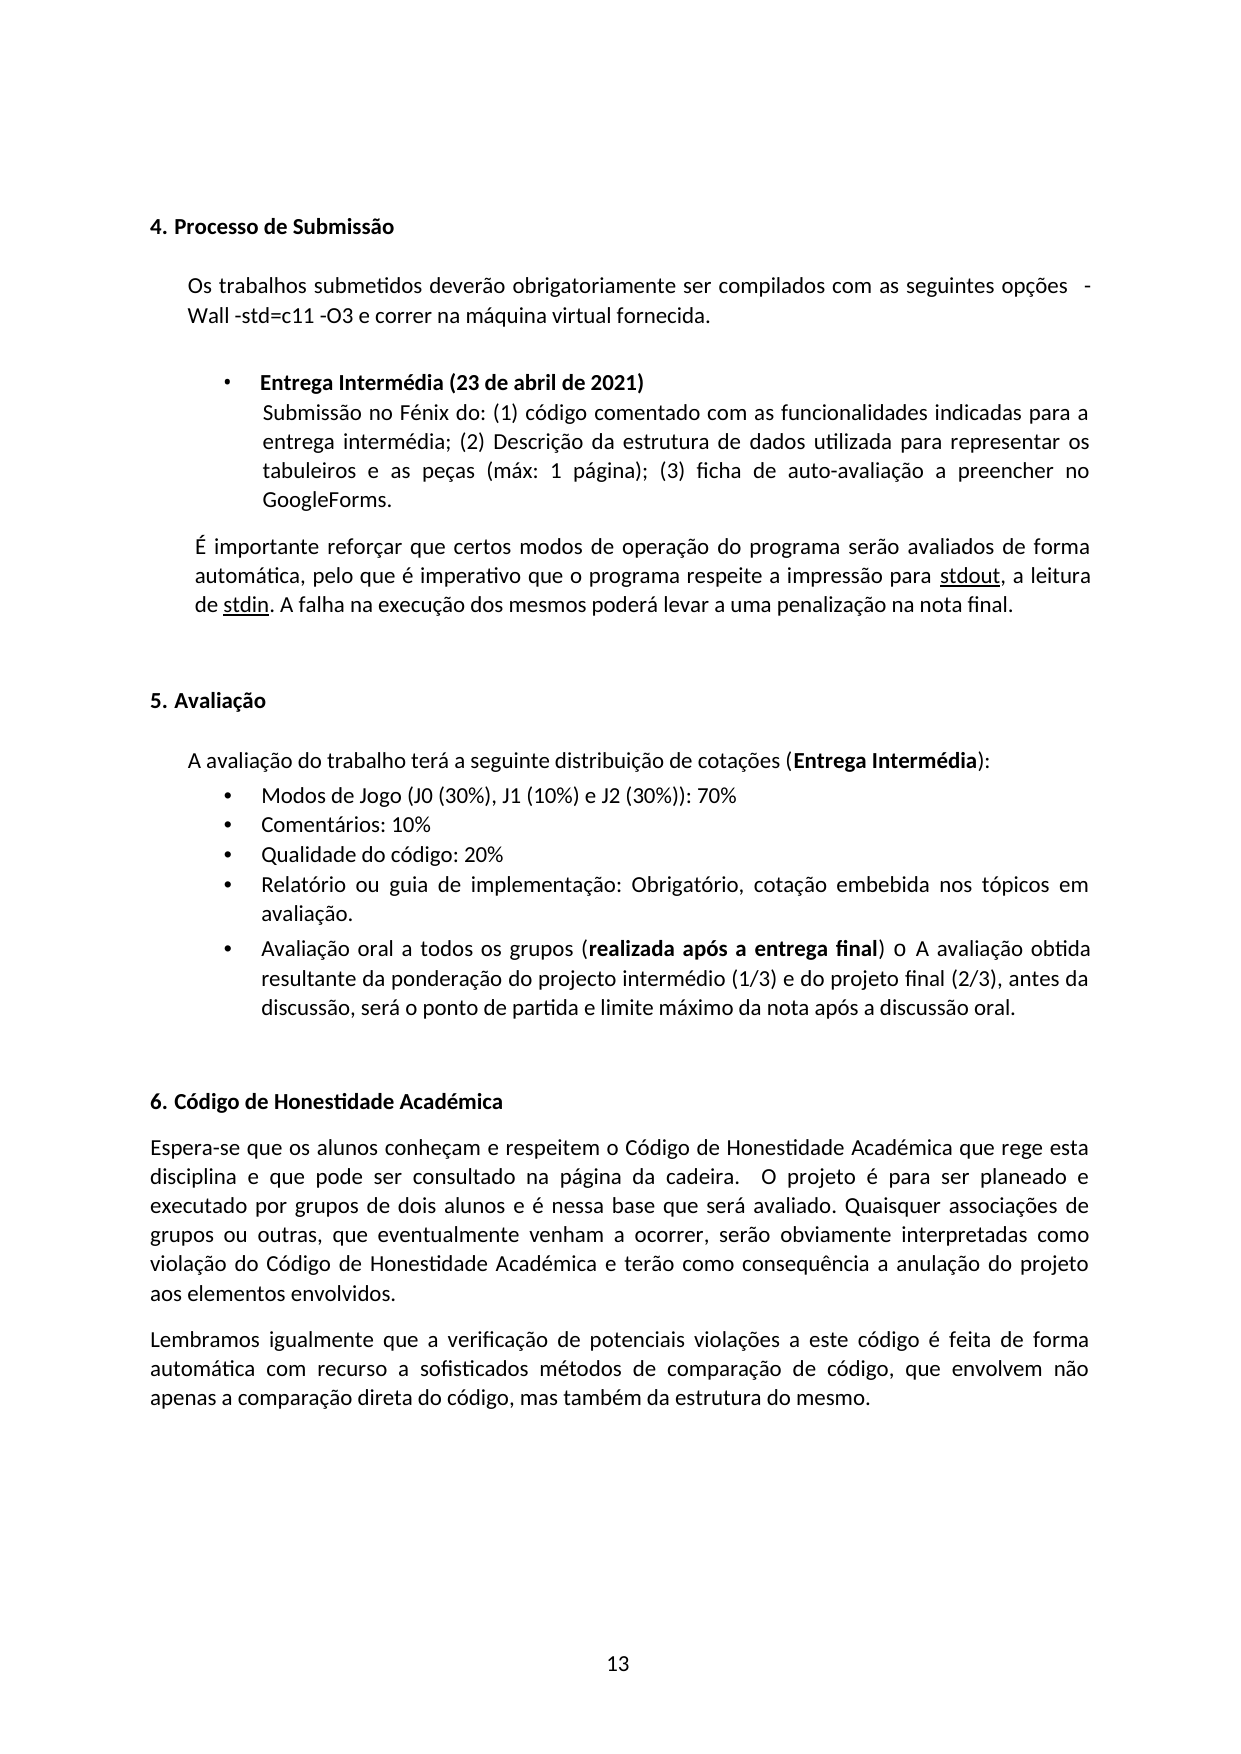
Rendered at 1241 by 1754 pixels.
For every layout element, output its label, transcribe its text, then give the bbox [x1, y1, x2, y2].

text Lembramos igualmente que a verificação de potenciais violações a este código é feita de forma automática com recurso a sofisticados métodos de comparação de código, que envolvem não apenas a comparação direta do código, mas também da estrutura do mesmo. [150, 1325, 1091, 1411]
subtitle 4. Processo de Submissão [150, 212, 1091, 240]
list Comentários: 10% [223, 811, 1091, 839]
subtitle 6. Código de Honestidade Académica [150, 1087, 1091, 1115]
list Relatório ou guia de implementação: Obrigatório, cotação embebida nos tópicos em avaliação. [223, 870, 1091, 927]
subtitle 5. Avaliação [150, 686, 1091, 714]
list Avaliação oral a todos os grupos (realizada após a entrega final) o A avaliação obtida resultante da ponderação do projecto intermédio (1/3) e do projeto final (2/3), antes da discussão, será o ponto de partida e limite máximo da nota após a discussão oral. [223, 934, 1091, 1021]
text É importante reforçar que certos modos de operação do programa serão avaliados de forma automática, pelo que é imperativo que o programa respeite a impressão para stdout, a leitura de stdin. A falha na execução dos mesmos poderá levar a uma penalização na nota final. [194, 532, 1091, 618]
text Os trabalhos submetidos deverão obrigatoriamente ser compilados com as seguintes opções -Wall -std=c11 -O3 e correr na máquina virtual fornecida. [187, 272, 1091, 329]
text A avaliação do trabalho terá a seguinte distribuição de cotações (Entrega Intermédia): [187, 746, 1091, 774]
list Modos de Jogo (J0 (30%), J1 (10%) e J2 (30%)): 70% [223, 781, 1091, 809]
list Qualidade do código: 20% [223, 841, 1091, 868]
text Submissão no Fénix do: (1) código comentado com as funcionalidades indicadas para a entrega intermédia; (2) Descrição da estrutura de dados utilizada para representar os tabuleiros e as peças (máx: 1 página); (3) ficha de auto-avaliação a preencher no GoogleForms. [262, 398, 1091, 514]
text Espera-se que os alunos conheçam e respeitem o Código de Honestidade Académica que rege esta disciplina e que pode ser consultado na página da cadeira. O projeto é para ser planeado e executado por grupos de dois alunos e é nessa base que será avaliado. Quaisquer associações de grupos ou outras, que eventualmente venham a ocorrer, serão obviamente interpretadas como violação do Código de Honestidade Académica e terão como consequência a anulação do projeto aos elementos envolvidos. [150, 1133, 1091, 1307]
subtitle • Entrega Intermédia (23 de abril de 2021) [150, 366, 1091, 397]
